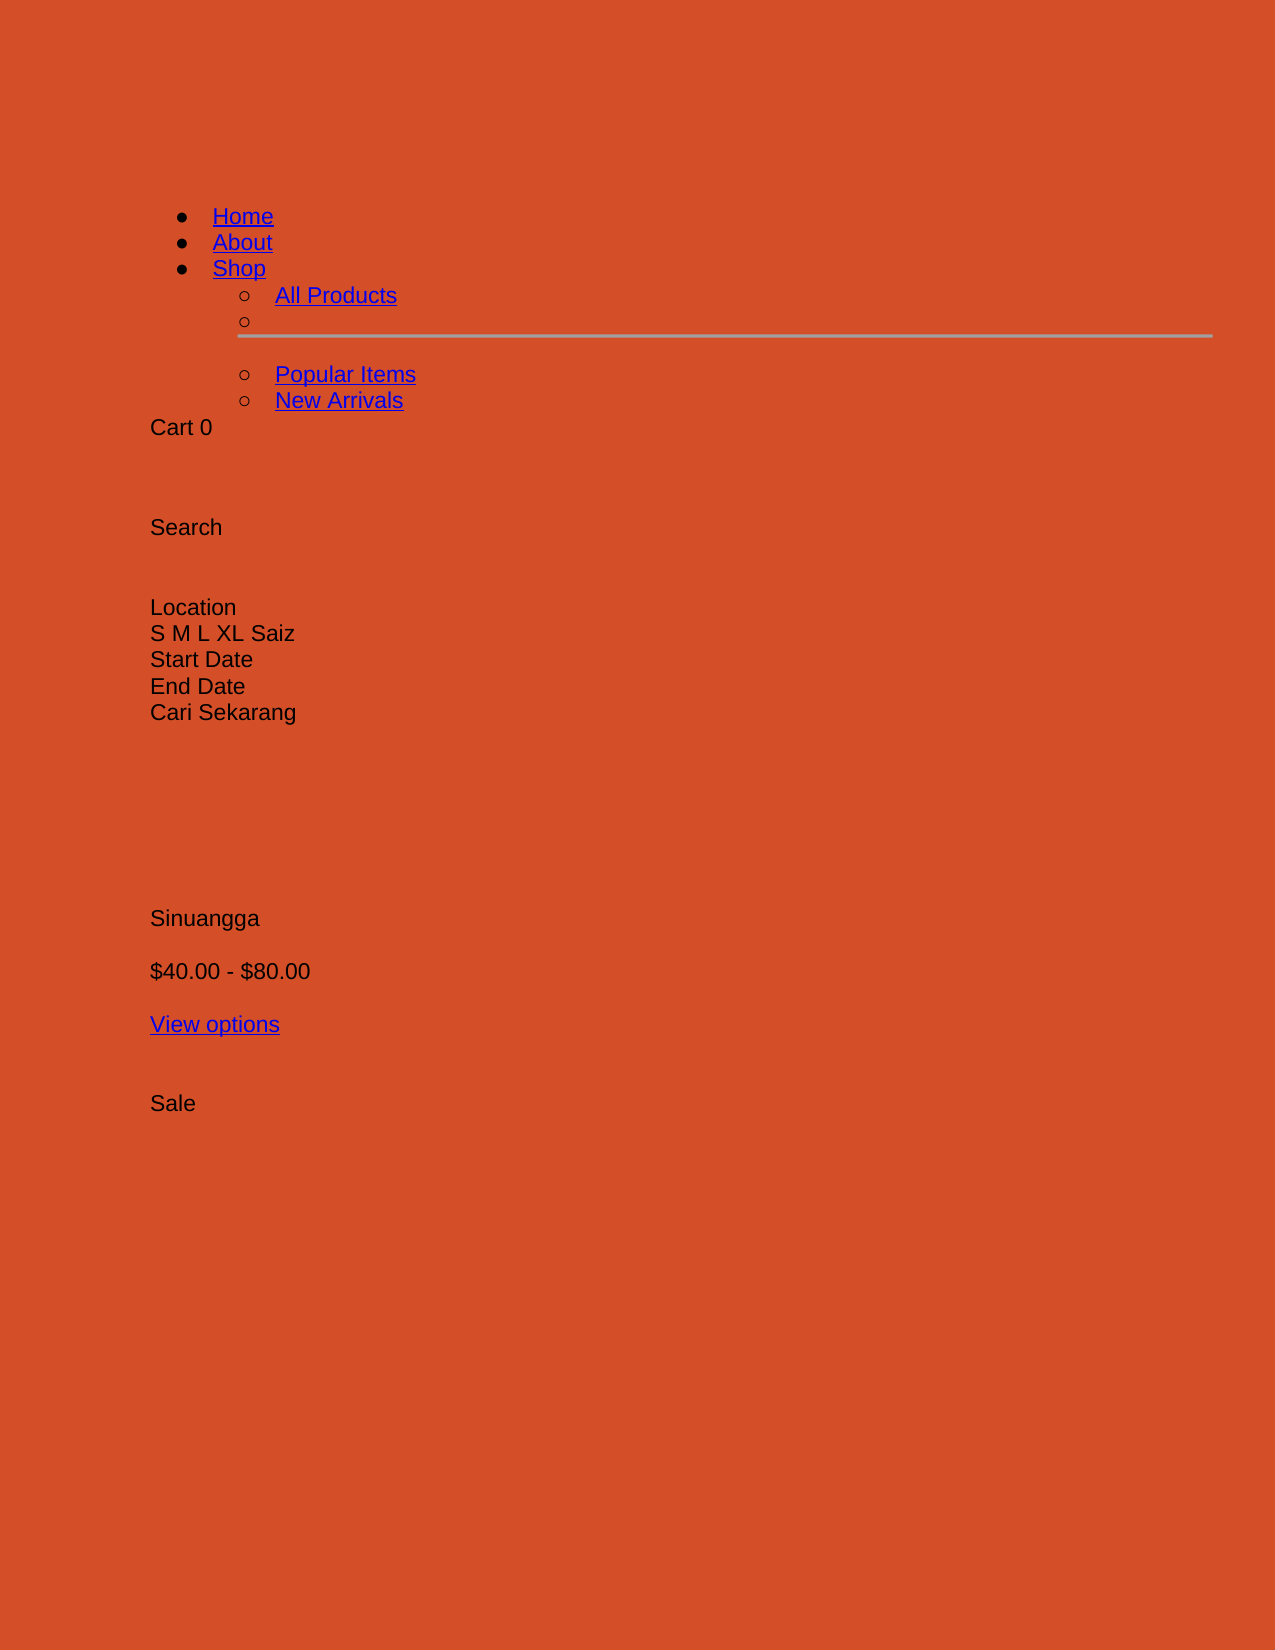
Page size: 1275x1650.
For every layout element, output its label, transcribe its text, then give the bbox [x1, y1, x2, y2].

list About [175, 229, 1125, 255]
text View options [150, 1011, 1125, 1037]
text Search [150, 514, 1125, 541]
list Home [175, 203, 1125, 229]
text Start Date [150, 646, 1125, 673]
text Cart 0 [150, 413, 1125, 440]
text Sinuangga [150, 905, 1125, 932]
list New Arrivals [237, 387, 1125, 413]
text $40.00 - $80.00 [150, 958, 1125, 984]
text Sale [150, 1090, 1125, 1116]
text End Date [150, 673, 1125, 699]
text Location [150, 594, 1125, 620]
list All Products [237, 282, 1125, 308]
text S M L XL Saiz [150, 620, 1125, 646]
text Cari Sekarang [150, 699, 1125, 725]
list Shop [175, 255, 1125, 282]
list Popular Items [237, 361, 1125, 387]
